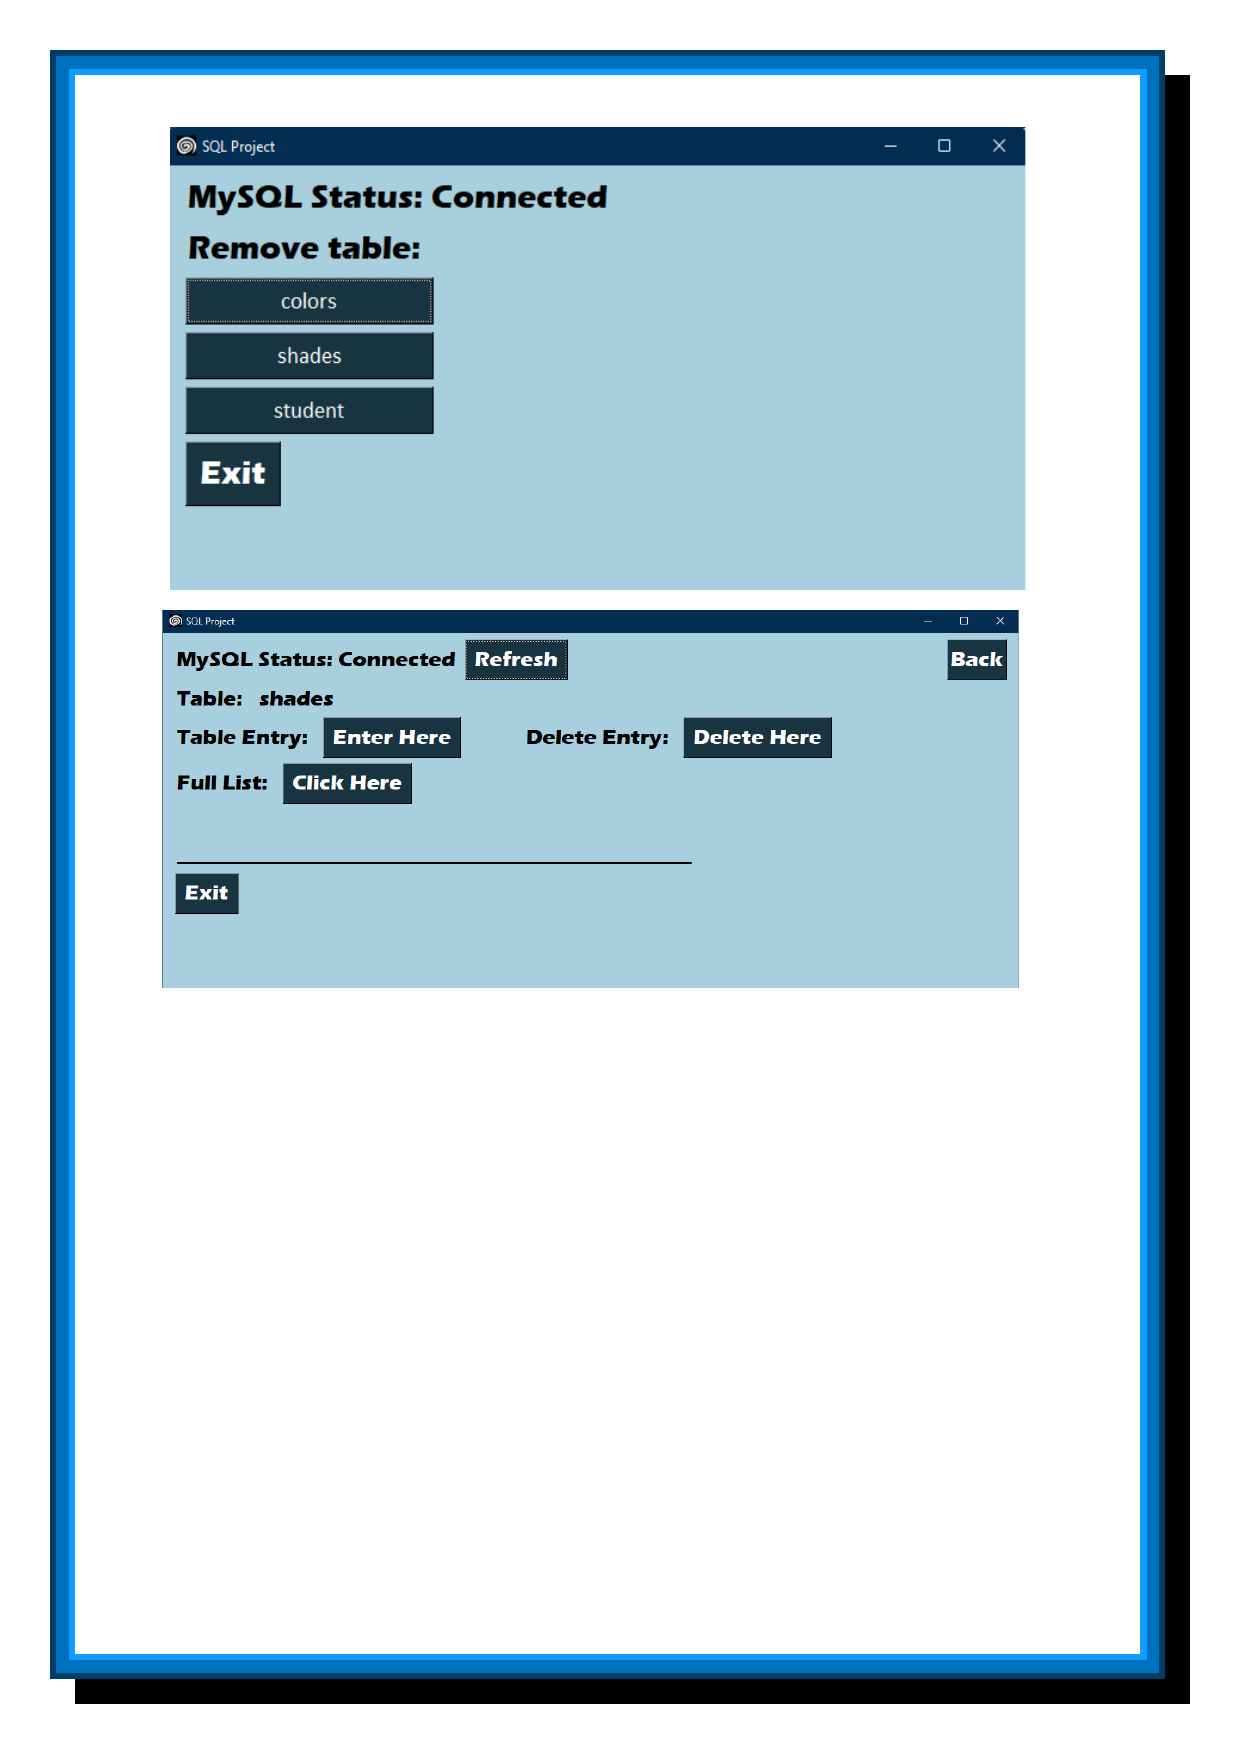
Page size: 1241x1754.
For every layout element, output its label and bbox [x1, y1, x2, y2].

picture [170, 127, 1026, 590]
picture [162, 610, 1019, 988]
